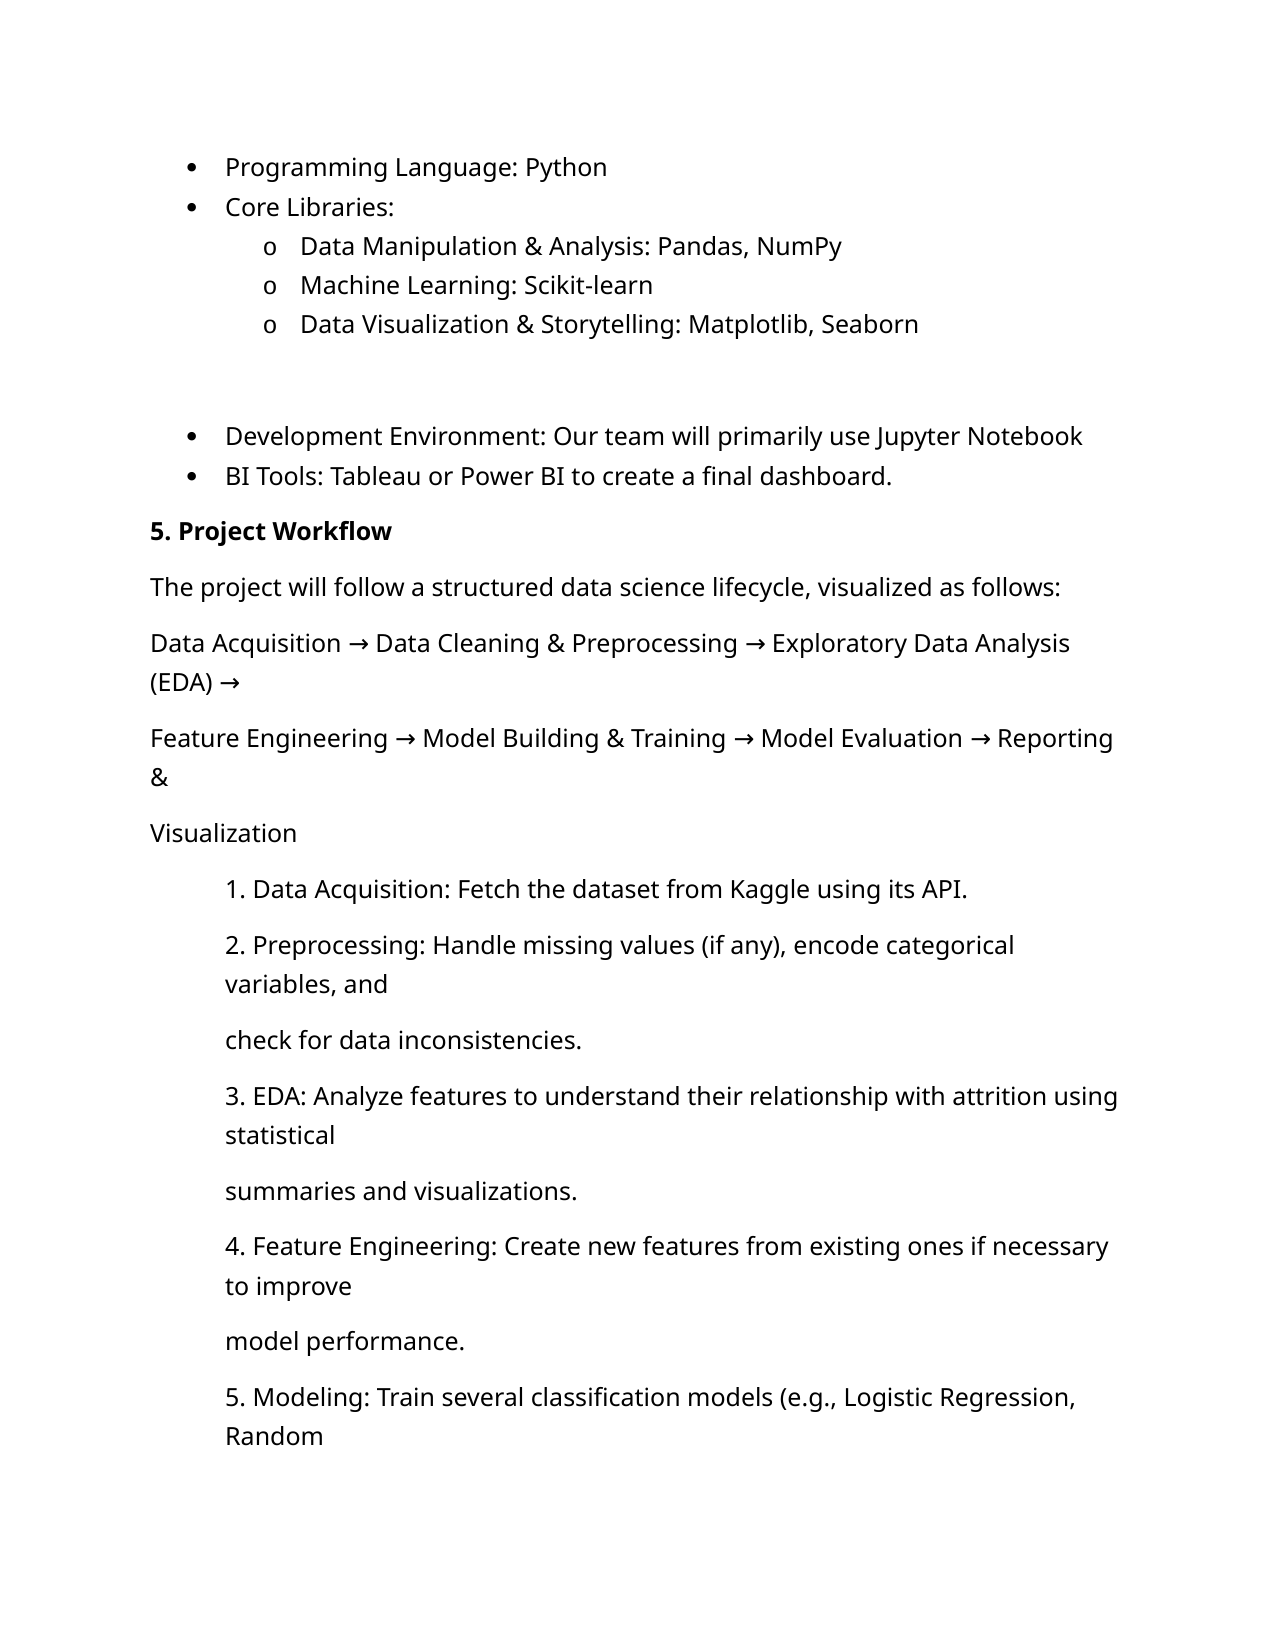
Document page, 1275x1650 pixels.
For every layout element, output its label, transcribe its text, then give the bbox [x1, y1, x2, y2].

text 5. Project Workflow [150, 514, 1125, 548]
text check for data inconsistencies. [225, 1022, 1125, 1056]
text 5. Modeling: Train several classification models (e.g., Logistic Regression, Random [225, 1380, 1125, 1453]
text model performance. [225, 1324, 1125, 1358]
list Development Environment: Our team will primarily use Jupyter Notebook [187, 419, 1125, 453]
list Programming Language: Python [187, 150, 1125, 184]
text The project will follow a structured data science lifecycle, visualized as follows: [150, 570, 1125, 604]
text summaries and visualizations. [225, 1173, 1125, 1207]
list BI Tools: Tableau or Power BI to create a final dashboard. [187, 458, 1125, 492]
text 1. Data Acquisition: Fetch the dataset from Kaggle using its API. [225, 871, 1125, 906]
text Data Acquisition → Data Cleaning & Preprocessing → Exploratory Data Analysis (EDA) → [150, 626, 1125, 699]
list Machine Learning: Scikit-learn [262, 268, 1125, 302]
list Data Manipulation & Analysis: Pandas, NumPy [262, 228, 1125, 263]
text 2. Preprocessing: Handle missing values (if any), encode categorical variables, and [225, 927, 1125, 1001]
text Feature Engineering → Model Building & Training → Model Evaluation → Reporting & [150, 721, 1125, 794]
list Data Visualization & Storytelling: Matplotlib, Seaborn [262, 307, 1125, 341]
text 3. EDA: Analyze features to understand their relationship with attrition using statistical [225, 1078, 1125, 1151]
text Visualization [150, 816, 1125, 850]
list Core Libraries: [187, 189, 1125, 223]
text 4. Feature Engineering: Create new features from existing ones if necessary to improve [225, 1229, 1125, 1302]
